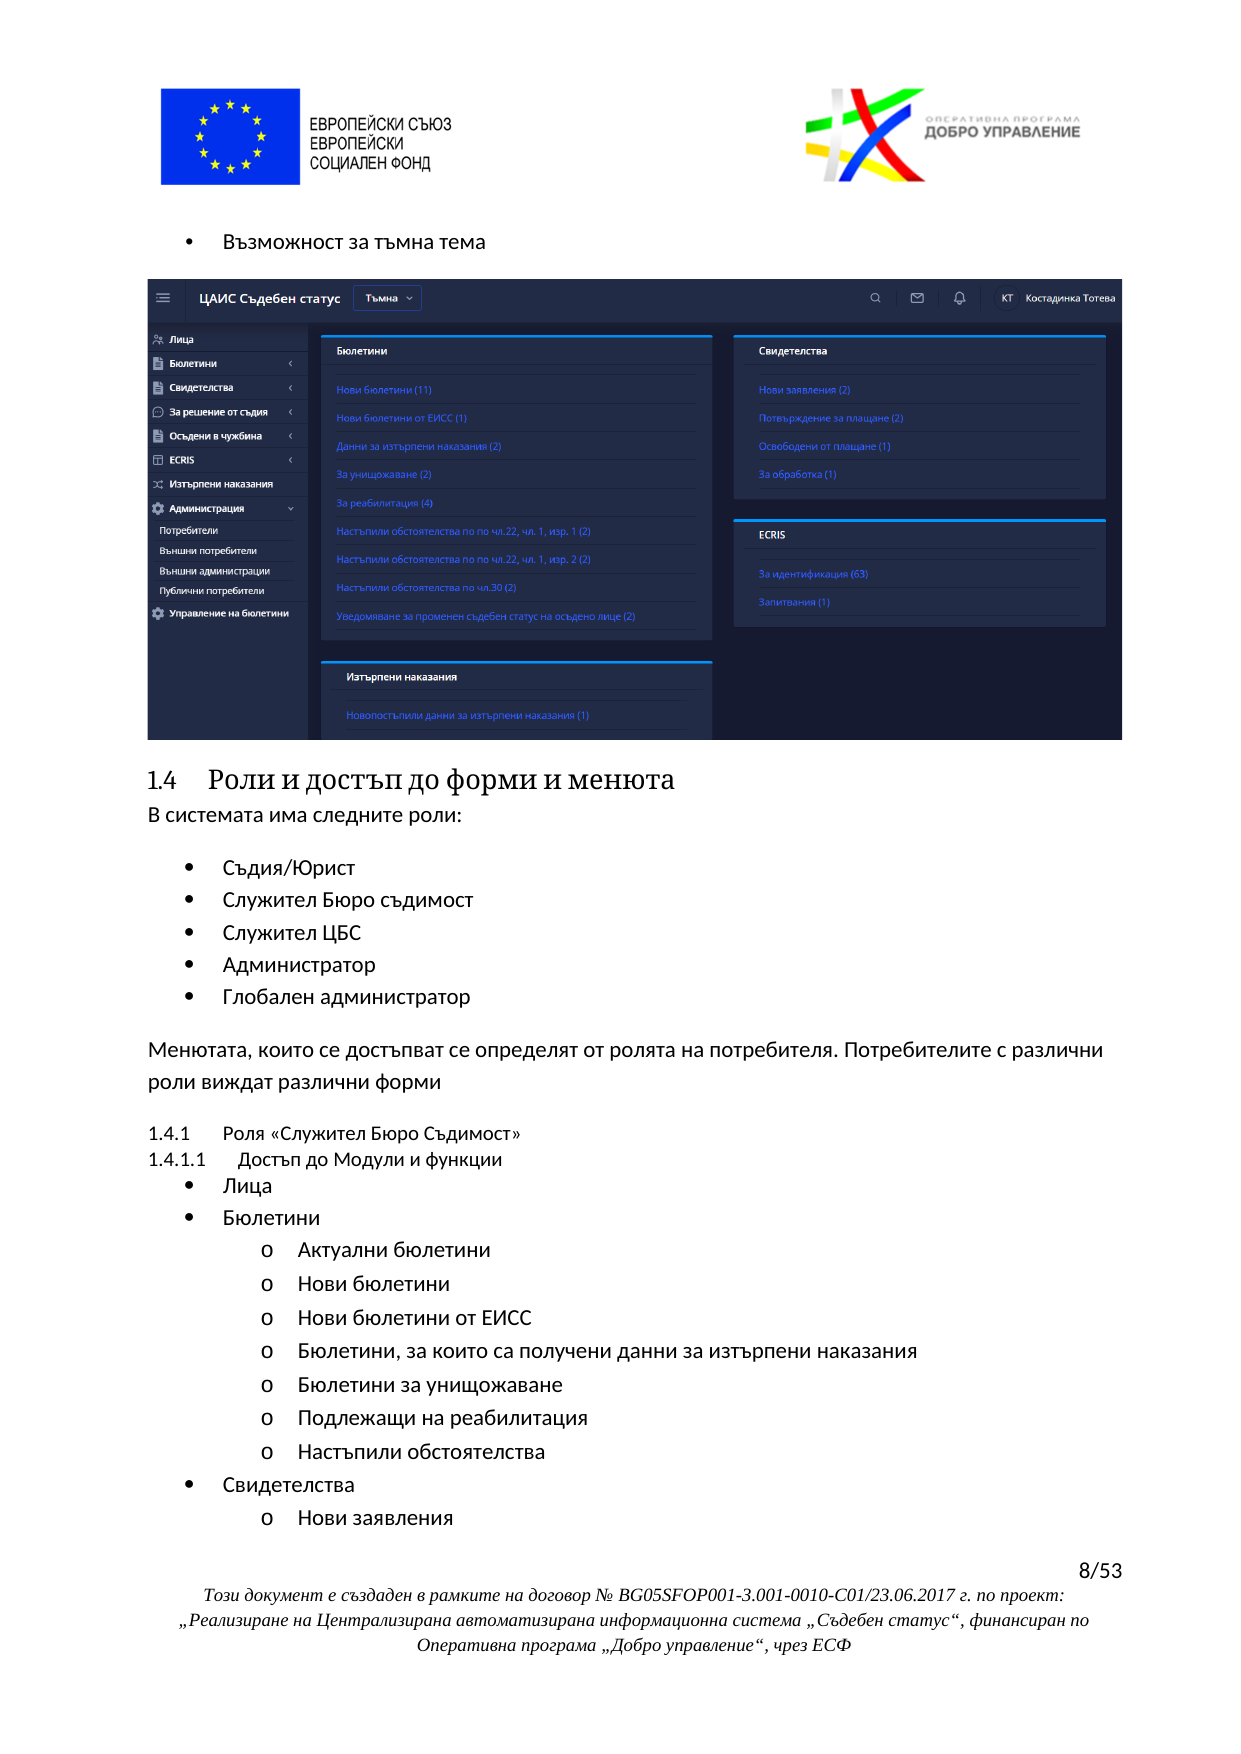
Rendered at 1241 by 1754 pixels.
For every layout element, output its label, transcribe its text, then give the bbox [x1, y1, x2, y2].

list Бюлетини [185, 1203, 1122, 1231]
subtitle Достъп до Модули и функции [148, 1146, 1122, 1171]
list Лица [185, 1171, 1122, 1199]
text Менютата, които се достъпват се определят от ролята на потребителя. Потребителите с различни роли виждат различни форми [148, 1035, 1122, 1095]
subtitle Роля «Служител Бюро Съдимост» [148, 1120, 1122, 1146]
picture [147, 279, 1123, 740]
list Глобален администратор [185, 982, 1122, 1010]
list Свидетелства [185, 1470, 1122, 1498]
list Нови бюлетини от ЕИСС [260, 1303, 1122, 1332]
text В системата има следните роли: [148, 800, 1122, 828]
picture [147, 78, 479, 199]
list Служител Бюро съдимост [185, 886, 1122, 914]
list Бюлетини, за които са получени данни за изтърпени наказания [260, 1336, 1122, 1365]
list Нови заявления [260, 1503, 1122, 1532]
list Бюлетини за унищожаване [260, 1370, 1122, 1399]
subtitle Роли и достъп до форми и менюта [148, 765, 1122, 796]
list Възможност за тъмна тема [185, 227, 1122, 255]
list Настъпили обстоятелства [260, 1437, 1122, 1466]
list Подлежащи на реабилитация [260, 1403, 1122, 1432]
list Администратор [185, 950, 1122, 978]
list Актуални бюлетини [260, 1236, 1122, 1265]
picture [782, 73, 1087, 199]
list Съдия/Юрист [185, 853, 1122, 881]
list Служител ЦБС [185, 918, 1122, 946]
list Нови бюлетини [260, 1269, 1122, 1298]
